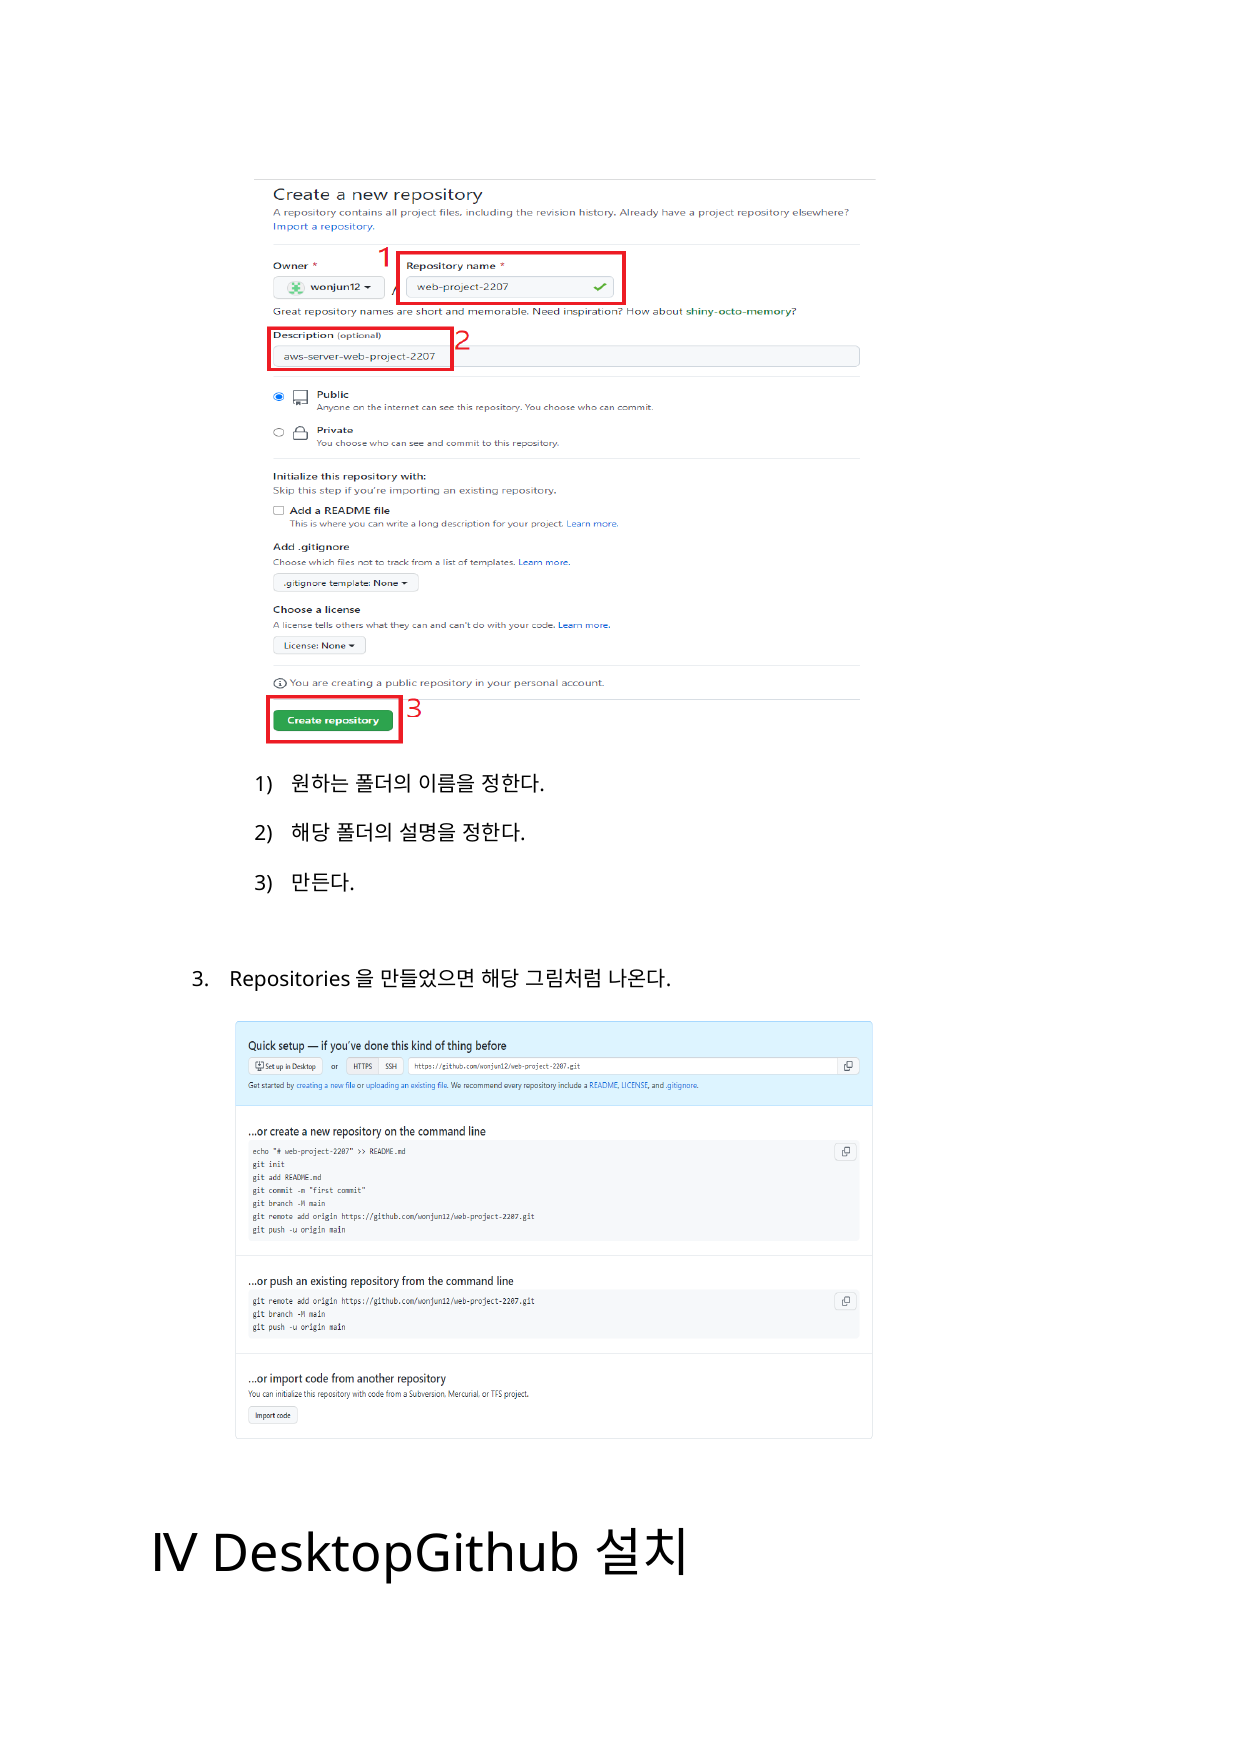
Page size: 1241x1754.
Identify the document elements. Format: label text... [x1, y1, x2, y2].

list 만든다. [254, 866, 1090, 896]
picture [254, 177, 876, 749]
picture [229, 1011, 880, 1445]
list Repositories을 만들었으면 해당 그림처럼 나온다. [192, 962, 1090, 993]
list 원하는 폴더의 이름을 정한다. [254, 767, 1090, 797]
list 해당 폴더의 설명을 정한다. [254, 816, 1090, 847]
text Ⅳ DesktopGithub 설치 [150, 1511, 1090, 1587]
